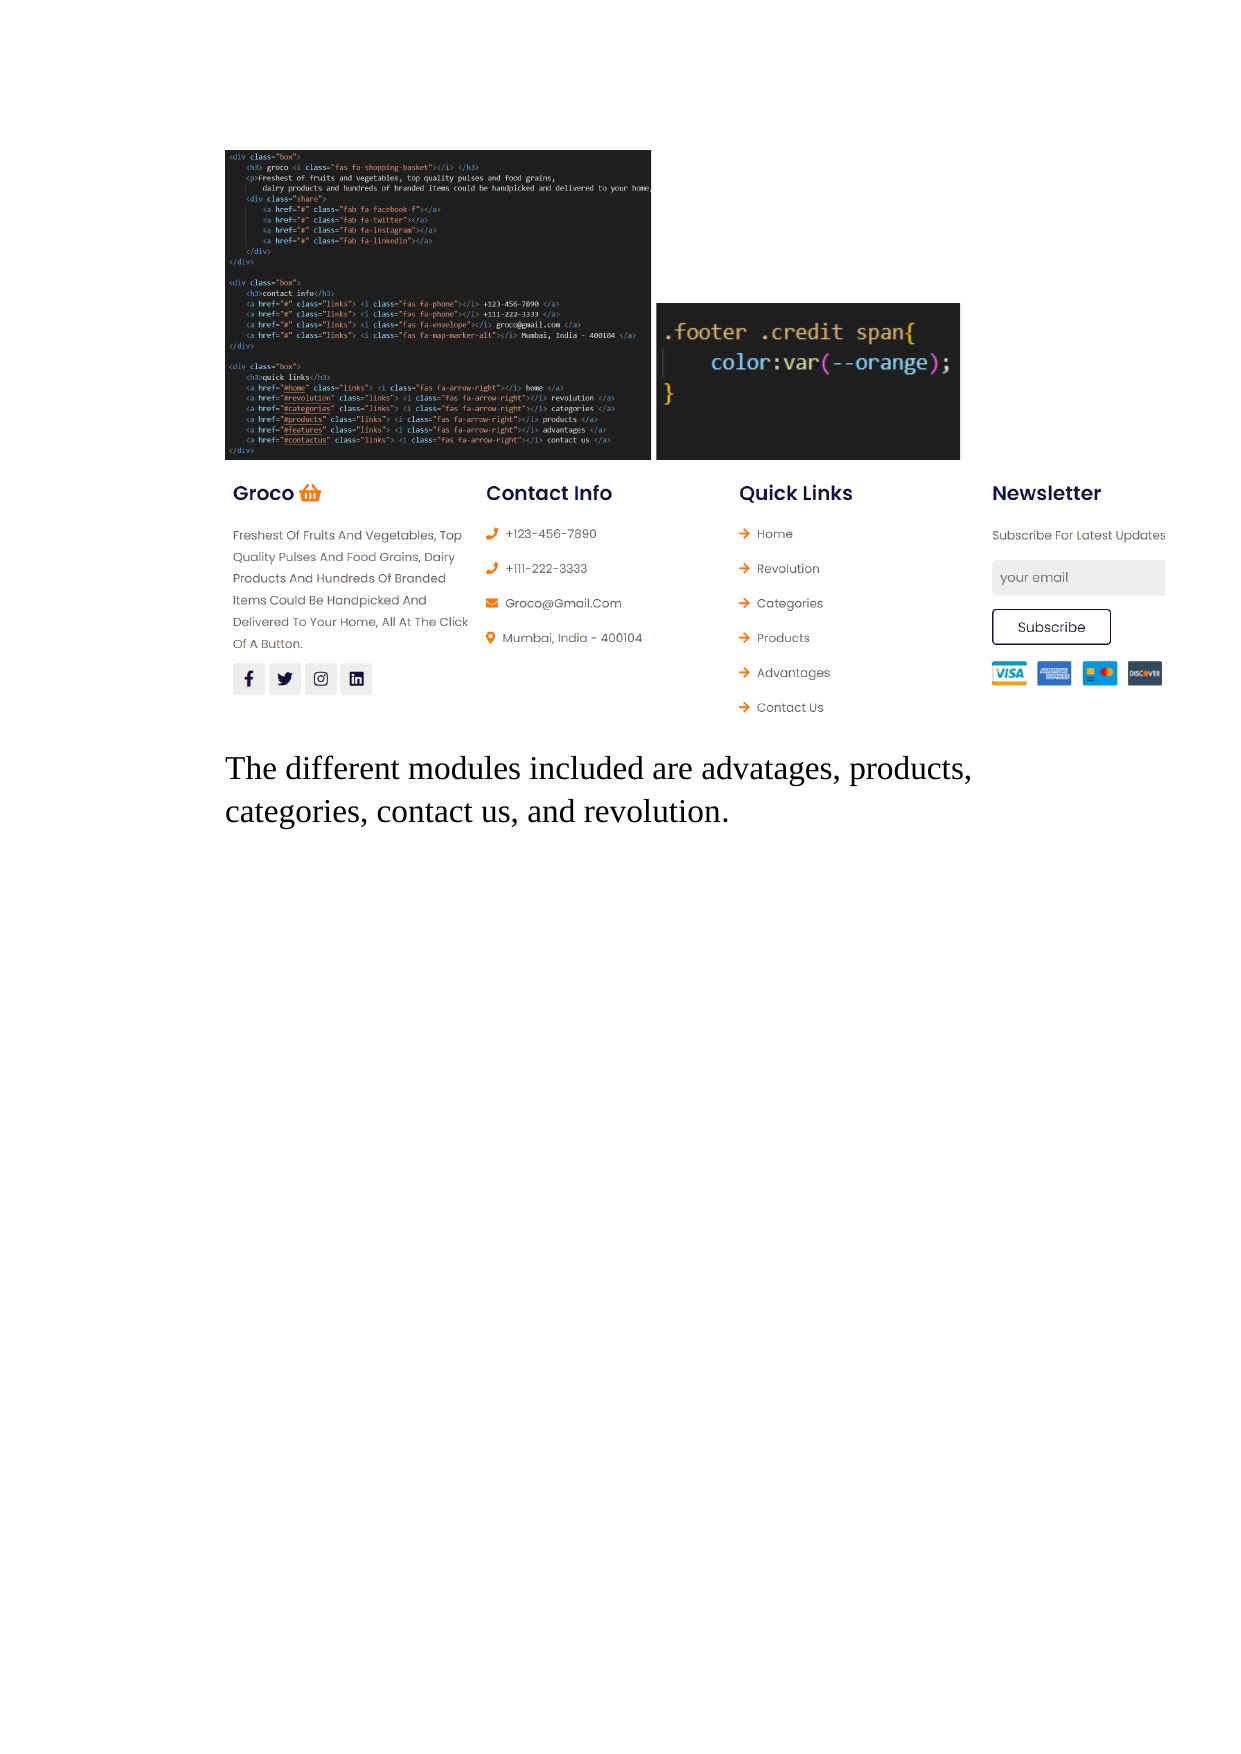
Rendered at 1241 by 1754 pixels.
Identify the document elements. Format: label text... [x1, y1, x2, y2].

picture [225, 462, 1166, 730]
text The different modules included are advatages, products, categories, contact us, and revolution. [225, 749, 1090, 831]
picture [656, 303, 961, 460]
picture [225, 150, 652, 460]
